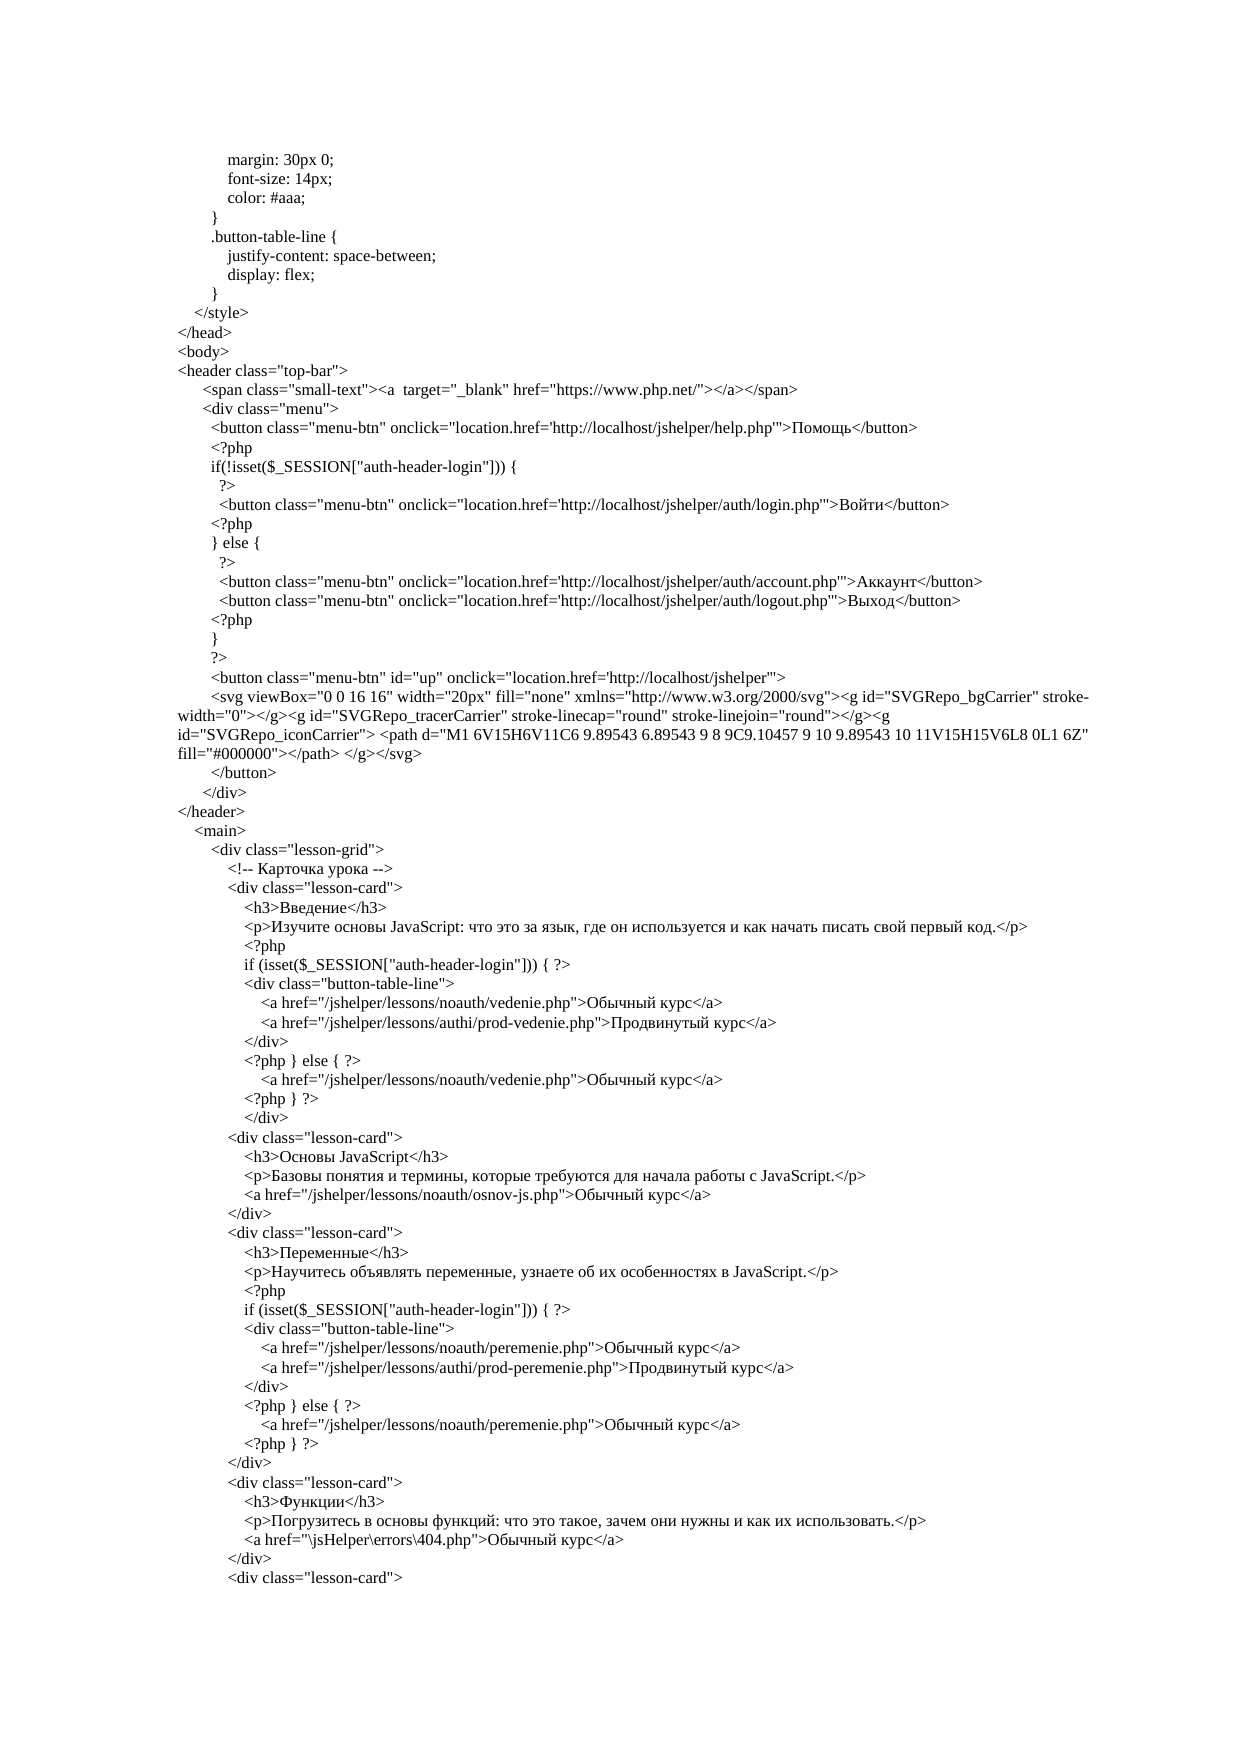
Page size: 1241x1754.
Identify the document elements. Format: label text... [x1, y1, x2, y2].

text <button class="menu-btn" onclick="location.href='http://localhost/jshelper/help.php'">Помощь</button> [177, 418, 1090, 437]
text <h3>Функции</h3> [177, 1492, 1090, 1511]
text ?> [177, 476, 1090, 495]
text justify-content: space-between; [177, 246, 1090, 265]
text <a href="/jshelper/lessons/authi/prod-vedenie.php">Продвинутый курс</a> [177, 1012, 1090, 1032]
text if (isset($_SESSION["auth-header-login"])) { ?> [177, 1300, 1090, 1319]
text <button class="menu-btn" onclick="location.href='http://localhost/jshelper/auth/logout.php'">Выход</button> [177, 591, 1090, 610]
text </div> [177, 1377, 1090, 1396]
text } else { [177, 533, 1090, 552]
text <div class="menu"> [177, 399, 1090, 418]
text <?php } else { ?> [177, 1051, 1090, 1070]
text <?php } else { ?> [177, 1396, 1090, 1415]
text <div class="button-table-line"> [177, 1319, 1090, 1338]
text <?php [177, 437, 1090, 457]
text if(!isset($_SESSION["auth-header-login"])) { [177, 457, 1090, 476]
text </div> [177, 782, 1090, 802]
text <a href="/jshelper/lessons/noauth/peremenie.php">Обычный курс</a> [177, 1415, 1090, 1434]
text <div class="lesson-card"> [177, 1223, 1090, 1242]
text </button> [177, 763, 1090, 782]
text <?php } ?> [177, 1089, 1090, 1108]
text <!-- Карточка урока --> [177, 859, 1090, 878]
text <main> [177, 821, 1090, 840]
text <h3>Введение</h3> [177, 897, 1090, 917]
text <p>Базовы понятия и термины, которые требуются для начала работы с JavaScript.</p> [177, 1166, 1090, 1185]
text .button-table-line { [177, 227, 1090, 246]
text <a href="/jshelper/lessons/noauth/peremenie.php">Обычный курс</a> [177, 1338, 1090, 1357]
text <div class="lesson-grid"> [177, 840, 1090, 859]
text <a href="/jshelper/lessons/noauth/vedenie.php">Обычный курс</a> [177, 1070, 1090, 1089]
text <div class="lesson-card"> [177, 1472, 1090, 1492]
text <div class="lesson-card"> [177, 1568, 1090, 1587]
text <body> [177, 342, 1090, 361]
text color: #aaa; [177, 188, 1090, 207]
text <?php [177, 936, 1090, 955]
text <h3>Переменные</h3> [177, 1242, 1090, 1262]
text </div> [177, 1549, 1090, 1568]
text } [177, 629, 1090, 648]
text <?php [177, 610, 1090, 629]
text <?php [177, 514, 1090, 533]
text <span class="small-text"><a target="_blank" href="https://www.php.net/"></a></span> [177, 380, 1090, 399]
text <?php } ?> [177, 1434, 1090, 1453]
text <a href="/jshelper/lessons/authi/prod-peremenie.php">Продвинутый курс</a> [177, 1357, 1090, 1377]
text <a href="/jshelper/lessons/noauth/osnov-js.php">Обычный курс</a> [177, 1185, 1090, 1204]
text </div> [177, 1032, 1090, 1051]
text <p>Изучите основы JavaScript: что это за язык, где он используется и как начать писать свой первый код.</p> [177, 917, 1090, 936]
text <button class="menu-btn" onclick="location.href='http://localhost/jshelper/auth/account.php'">Аккаунт</button> [177, 572, 1090, 591]
text <?php [177, 1281, 1090, 1300]
text <div class="lesson-card"> [177, 878, 1090, 897]
text display: flex; [177, 265, 1090, 284]
text <div class="lesson-card"> [177, 1127, 1090, 1147]
text font-size: 14px; [177, 169, 1090, 188]
text if (isset($_SESSION["auth-header-login"])) { ?> [177, 955, 1090, 974]
text } [177, 284, 1090, 303]
text <header class="top-bar"> [177, 361, 1090, 380]
text <a href="/jshelper/lessons/noauth/vedenie.php">Обычный курс</a> [177, 993, 1090, 1012]
text <button class="menu-btn" onclick="location.href='http://localhost/jshelper/auth/login.php'">Войти</button> [177, 495, 1090, 514]
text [177, 1530, 1090, 1549]
text <h3>Основы JavaScript</h3> [177, 1147, 1090, 1166]
text </div> [177, 1204, 1090, 1223]
text <p>Научитесь объявлять переменные, узнаете об их особенностях в JavaScript.</p> [177, 1262, 1090, 1281]
text margin: 30px 0; [177, 150, 1090, 169]
text ?> [177, 648, 1090, 667]
text </div> [177, 1108, 1090, 1127]
text </header> [177, 802, 1090, 821]
text <button class="menu-btn" id="up" onclick="location.href='http://localhost/jshelper'"> [177, 667, 1090, 687]
text <p>Погрузитесь в основы функций: что это такое, зачем они нужны и как их использовать.</p> [177, 1511, 1090, 1530]
text <div class="button-table-line"> [177, 974, 1090, 993]
text ?> [177, 552, 1090, 572]
text </style> [177, 303, 1090, 322]
text </div> [177, 1453, 1090, 1472]
text } [177, 207, 1090, 227]
text <svg viewBox="0 0 16 16" width="20px" fill="none" xmlns="http://www.w3.org/2000/svg"><g id="SVGRepo_bgCarrier" stroke-width="0"></g><g id="SVGRepo_tracerCarrier" stroke-linecap="round" stroke-linejoin="round"></g><g id="SVGRepo_iconCarrier"> <path d="M1 6V15H6V11C6 9.89543 6.89543 9 8 9C9.10457 9 10 9.89543 10 11V15H15V6L8 0L1 6Z" fill="#000000"></path> </g></svg> [177, 687, 1090, 763]
text </head> [177, 322, 1090, 342]
